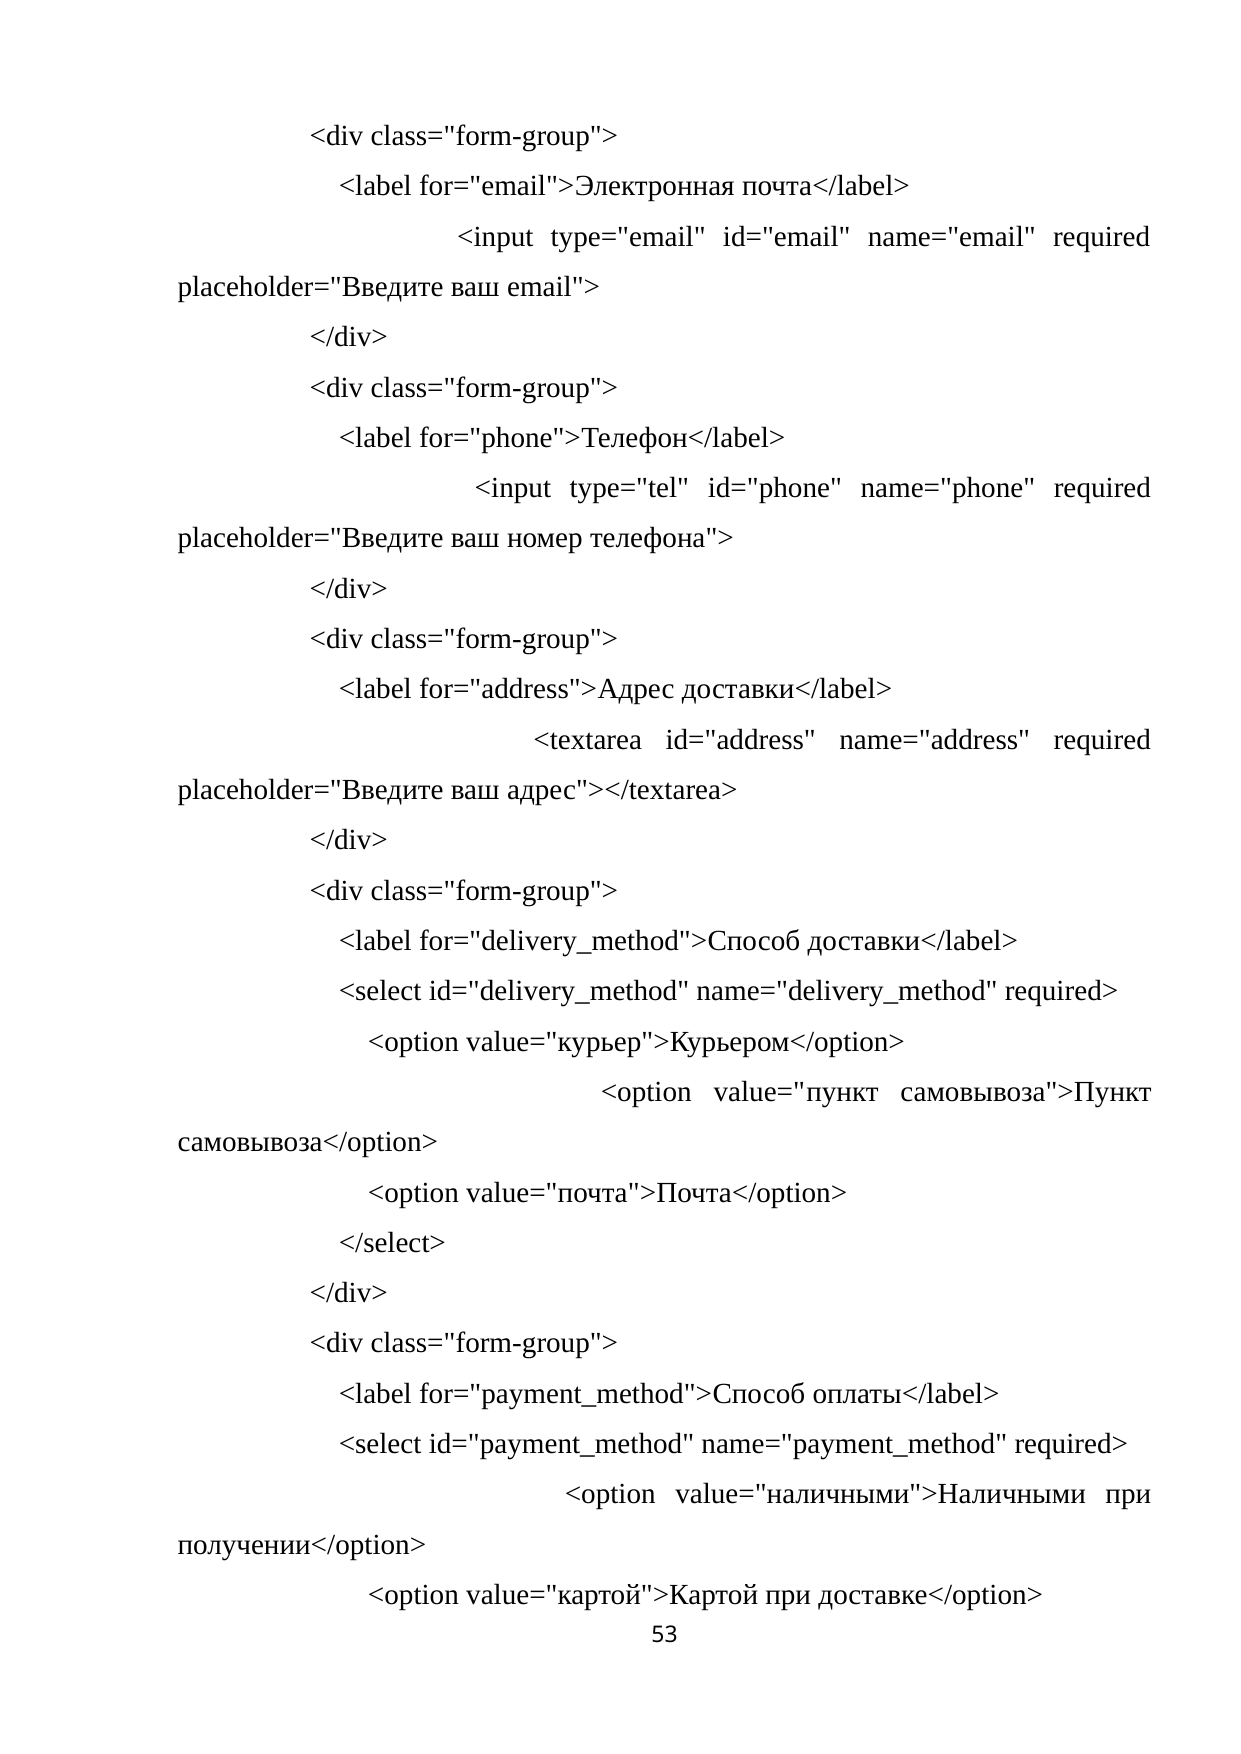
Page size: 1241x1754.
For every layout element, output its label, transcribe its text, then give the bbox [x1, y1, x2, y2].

text <select id="payment_method" name="payment_method" required> [177, 1426, 1152, 1460]
text </div> [177, 1275, 1152, 1309]
text </div> [177, 319, 1152, 353]
text <div class="form-group"> [177, 370, 1152, 403]
text <div class="form-group"> [177, 1326, 1152, 1359]
text <option value="картой">Картой при доставке</option> [177, 1577, 1152, 1611]
text <input type="email" id="email" name="email" required placeholder="Введите ваш email"> [177, 219, 1152, 303]
text </div> [177, 571, 1152, 604]
text <label for="payment_method">Способ оплаты</label> [177, 1376, 1152, 1409]
text <label for="address">Адрес доставки</label> [177, 672, 1152, 705]
text </select> [177, 1225, 1152, 1258]
text <option value="курьер">Курьером</option> [177, 1024, 1152, 1057]
text <option value="почта">Почта</option> [177, 1175, 1152, 1208]
text <textarea id="address" name="address" required placeholder="Введите ваш адрес"></textarea> [177, 722, 1152, 806]
text <div class="form-group"> [177, 621, 1152, 655]
text <label for="phone">Телефон</label> [177, 420, 1152, 453]
text <label for="delivery_method">Способ доставки</label> [177, 923, 1152, 957]
text <div class="form-group"> [177, 118, 1152, 152]
text <select id="delivery_method" name="delivery_method" required> [177, 973, 1152, 1007]
text <option value="пункт самовывоза">Пункт самовывоза</option> [177, 1074, 1152, 1158]
text <option value="наличными">Наличными при получении</option> [177, 1477, 1152, 1560]
text <input type="tel" id="phone" name="phone" required placeholder="Введите ваш номер телефона"> [177, 470, 1152, 554]
text <div class="form-group"> [177, 873, 1152, 906]
text </div> [177, 822, 1152, 856]
text <label for="email">Электронная почта</label> [177, 168, 1152, 202]
